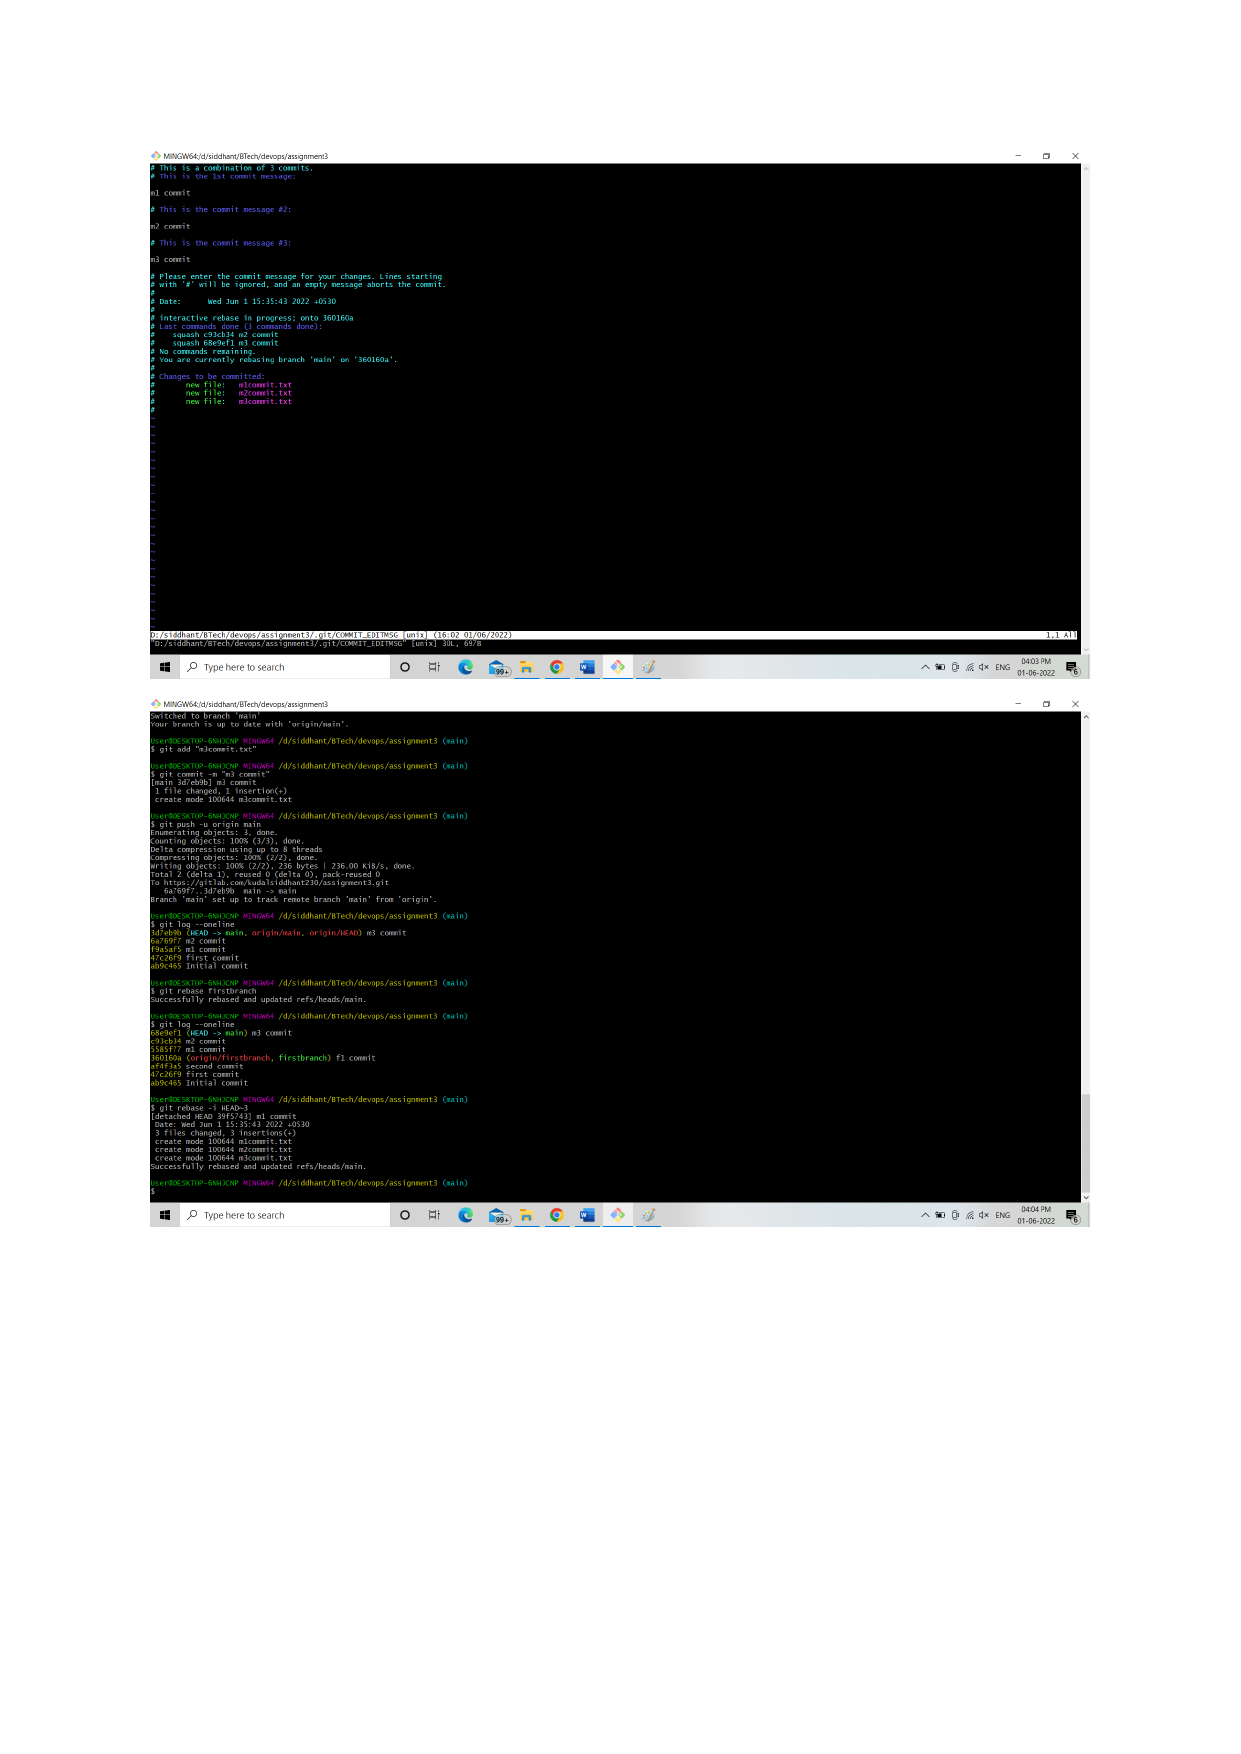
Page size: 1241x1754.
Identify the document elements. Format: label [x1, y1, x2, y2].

picture [150, 697, 1091, 1227]
picture [150, 150, 1091, 679]
